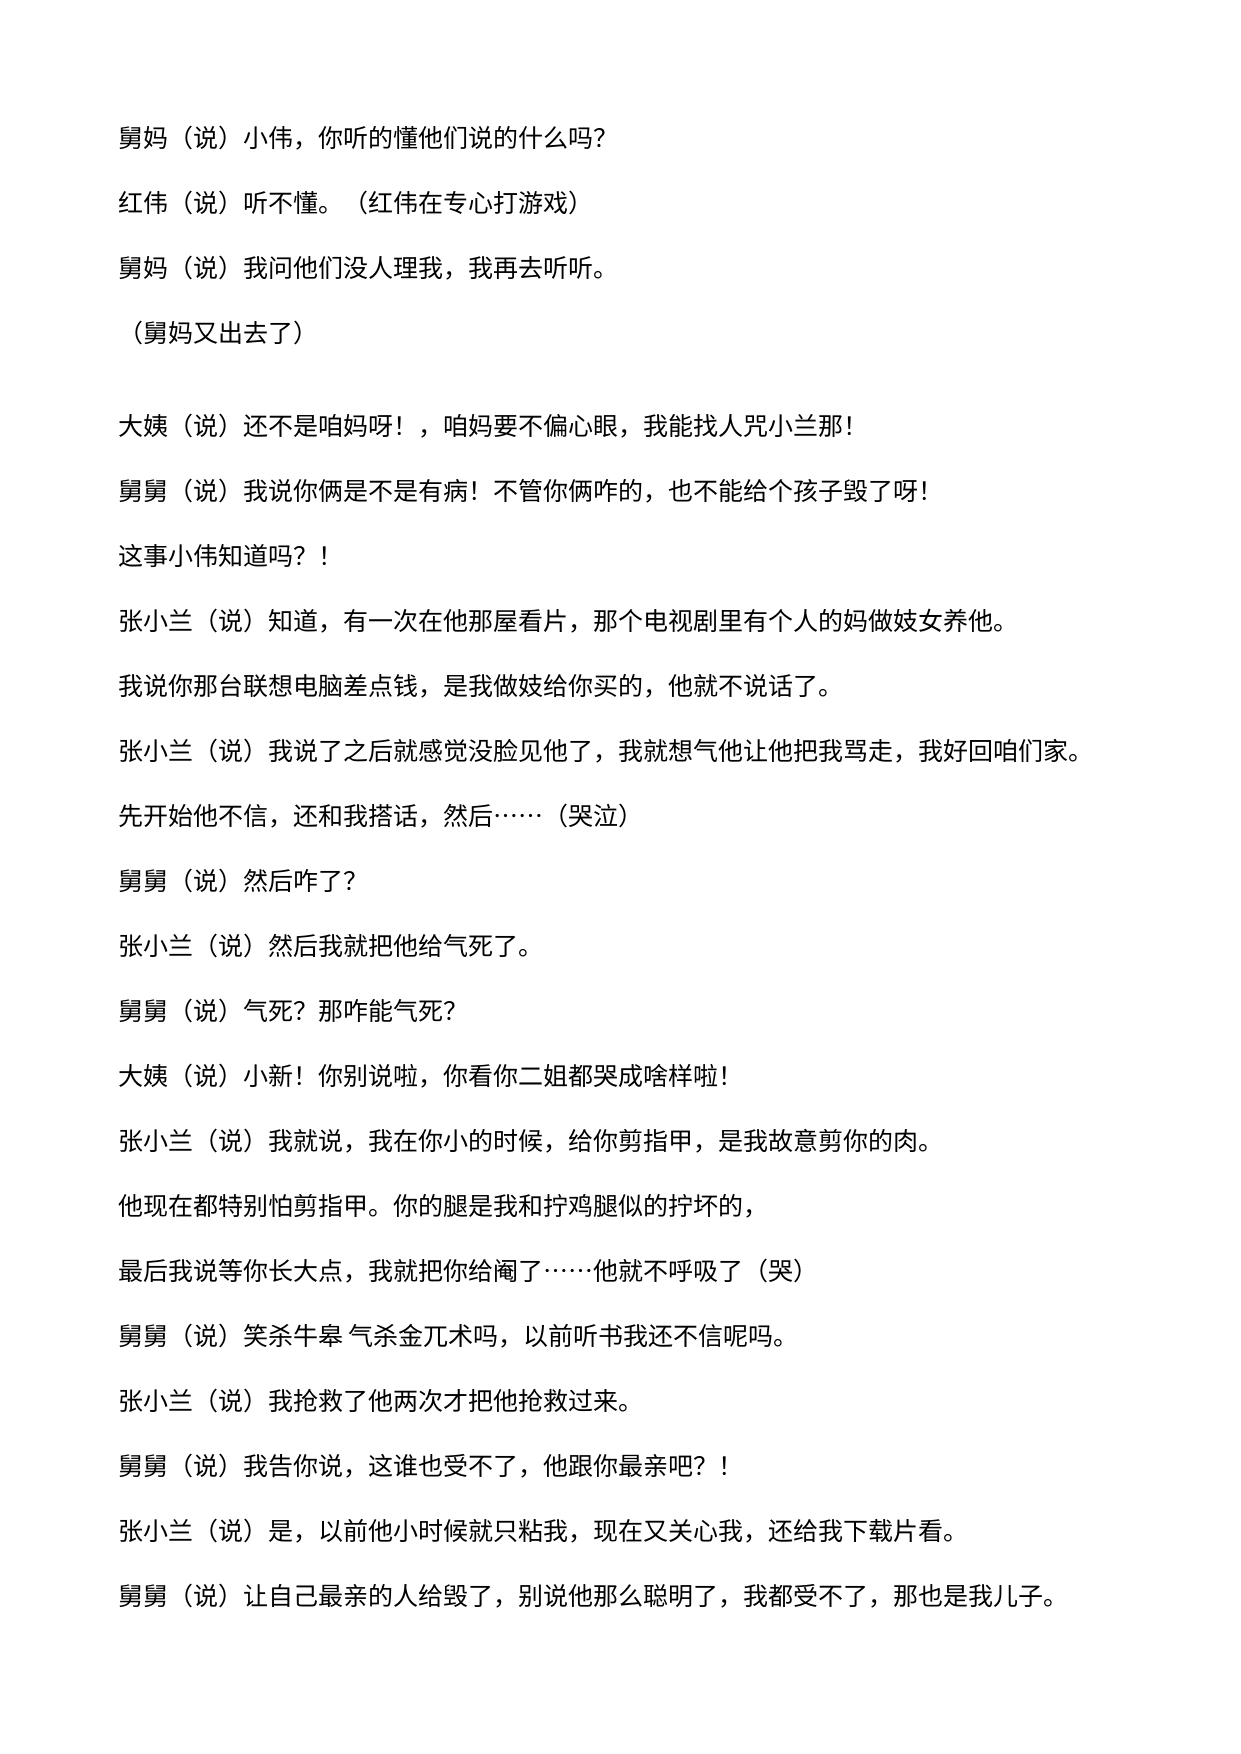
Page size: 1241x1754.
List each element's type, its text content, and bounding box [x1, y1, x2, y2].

text 舅舅（说）然后咋了？ [118, 862, 1122, 898]
text 张小兰（说）知道，有一次在他那屋看片，那个电视剧里有个人的妈做妓女养他。 [118, 602, 1122, 638]
text 先开始他不信，还和我搭话，然后……（哭泣） [118, 797, 1122, 833]
text 舅妈（说）小伟，你听的懂他们说的什么吗？ [118, 118, 1122, 154]
text 张小兰（说）然后我就把他给气死了。 [118, 927, 1122, 963]
text 舅舅（说）气死？那咋能气死？ [118, 992, 1122, 1028]
text 我说你那台联想电脑差点钱，是我做妓给你买的，他就不说话了。 [118, 667, 1122, 703]
text 红伟（说）听不懂。（红伟在专心打游戏） [118, 183, 1122, 219]
text 最后我说等你长大点，我就把你给阉了……他就不呼吸了（哭） [118, 1252, 1122, 1288]
text 张小兰（说）我抢救了他两次才把他抢救过来。 [118, 1382, 1122, 1418]
text （舅妈又出去了） [118, 313, 1122, 349]
text 大姨（说）小新！你别说啦，你看你二姐都哭成啥样啦！ [118, 1057, 1122, 1093]
text 舅舅（说）我说你俩是不是有病！不管你俩咋的，也不能给个孩子毁了呀！ [118, 472, 1122, 508]
text 舅舅（说）笑杀牛皋 气杀金兀术吗，以前听书我还不信呢吗。 [118, 1317, 1122, 1353]
text 舅舅（说）让自己最亲的人给毁了，别说他那么聪明了，我都受不了，那也是我儿子。 [118, 1577, 1122, 1613]
text 张小兰（说）是，以前他小时候就只粘我，现在又关心我，还给我下载片看。 [118, 1512, 1122, 1548]
text 张小兰（说）我说了之后就感觉没脸见他了，我就想气他让他把我骂走，我好回咱们家。 [118, 732, 1122, 768]
text 他现在都特别怕剪指甲。你的腿是我和拧鸡腿似的拧坏的， [118, 1187, 1122, 1223]
text 大姨（说）还不是咱妈呀！，咱妈要不偏心眼，我能找人咒小兰那！ [118, 407, 1122, 443]
text 舅舅（说）我告你说，这谁也受不了，他跟你最亲吧？！ [118, 1447, 1122, 1483]
text 舅妈（说）我问他们没人理我，我再去听听。 [118, 248, 1122, 284]
text 这事小伟知道吗？！ [118, 537, 1122, 573]
text 张小兰（说）我就说，我在你小的时候，给你剪指甲，是我故意剪你的肉。 [118, 1122, 1122, 1158]
